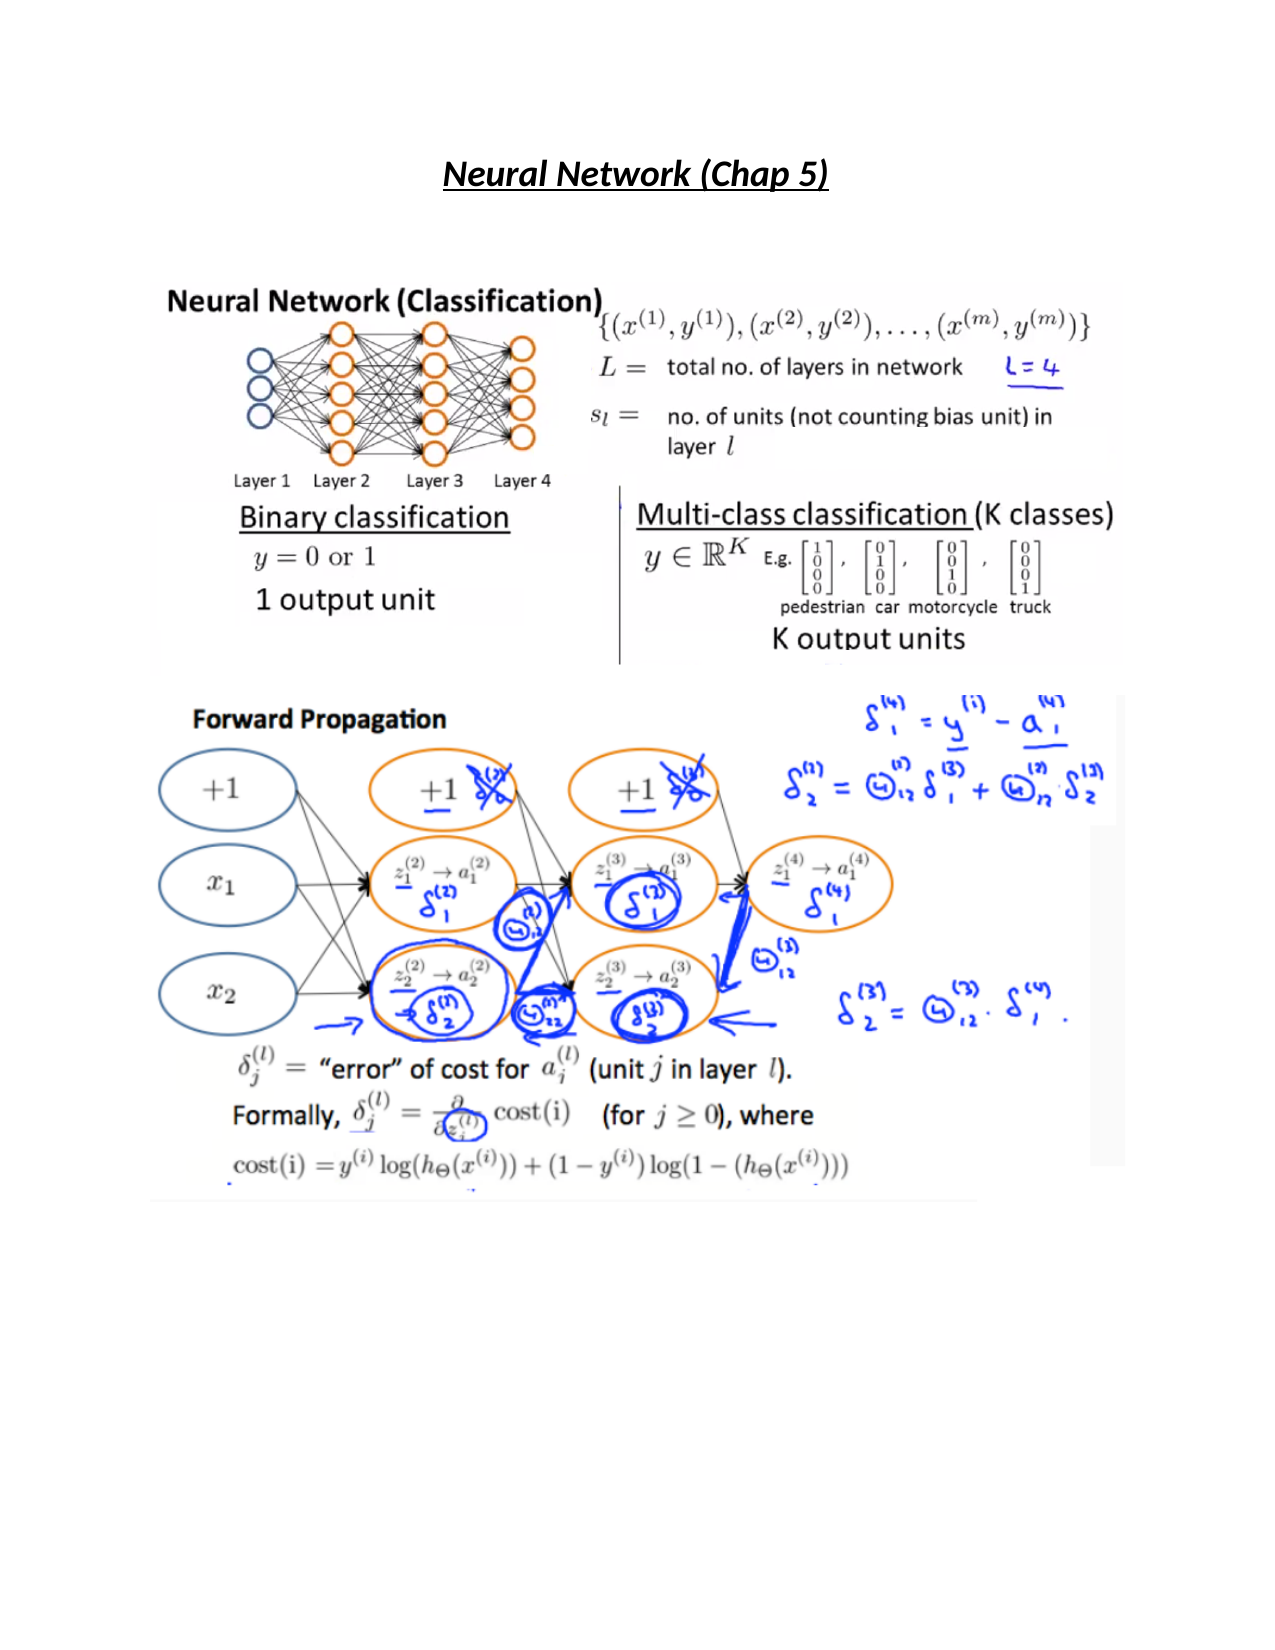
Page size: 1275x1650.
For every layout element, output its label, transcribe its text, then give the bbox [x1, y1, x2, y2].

picture [150, 695, 1125, 1202]
text Neural Network (Chap 5) [150, 150, 1125, 196]
picture [150, 282, 1124, 676]
